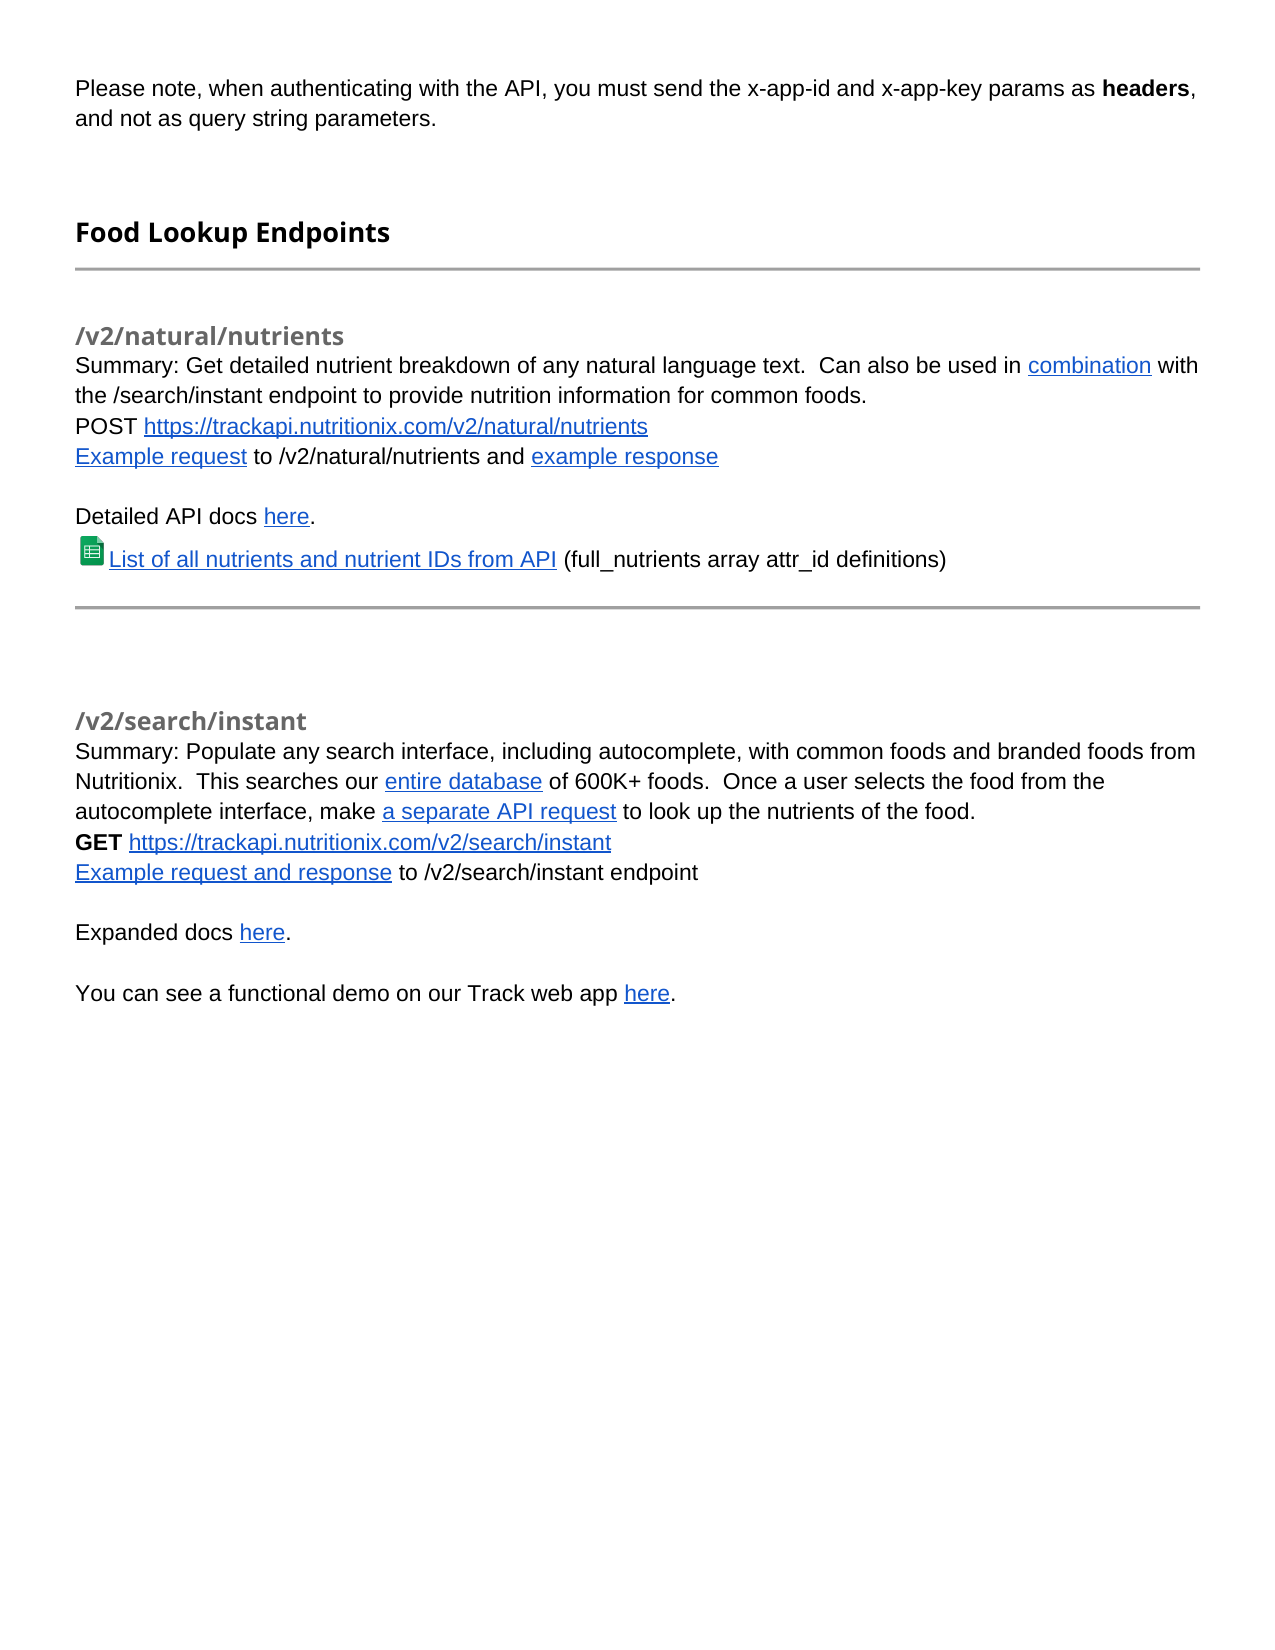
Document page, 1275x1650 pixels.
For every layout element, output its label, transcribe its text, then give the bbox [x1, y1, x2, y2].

text POST https://trackapi.nutritionix.com/v2/natural/nutrients Example request to /v2/natural/nutrients and example response [75, 413, 1200, 469]
subtitle Food Lookup Endpoints [75, 214, 1200, 251]
text You can see a functional demo on our Track web app here. [75, 979, 1200, 1006]
text Summary: Populate any search interface, including autocomplete, with common foods and branded foods from Nutritionix. This searches our entire database of 600K+ foods. Once a user selects the food from the autocomplete interface, make a separate API request to look up the nutrients of the food. [75, 738, 1200, 824]
text Please note, when authenticating with the API, you must send the x-app-id and x-app-key params as headers, and not as query string parameters. [75, 75, 1200, 132]
subtitle /v2/natural/nutrients [75, 318, 1200, 352]
text Summary: Get detailed nutrient breakdown of any natural language text. Can also be used in combination with the /search/instant endpoint to provide nutrition information for common foods. [75, 352, 1200, 409]
text Expanded docs here. [75, 919, 1200, 945]
text GET https://trackapi.nutritionix.com/v2/search/instant [75, 828, 1200, 855]
text Detailed API docs here. [75, 503, 1200, 530]
text Example request and response to /v2/search/instant endpoint [75, 859, 1200, 885]
picture [75, 533, 109, 568]
subtitle /v2/search/instant [75, 704, 1200, 738]
text List of all nutrients and nutrient IDs from API (full_nutrients array attr_id definitions) [75, 533, 1200, 572]
